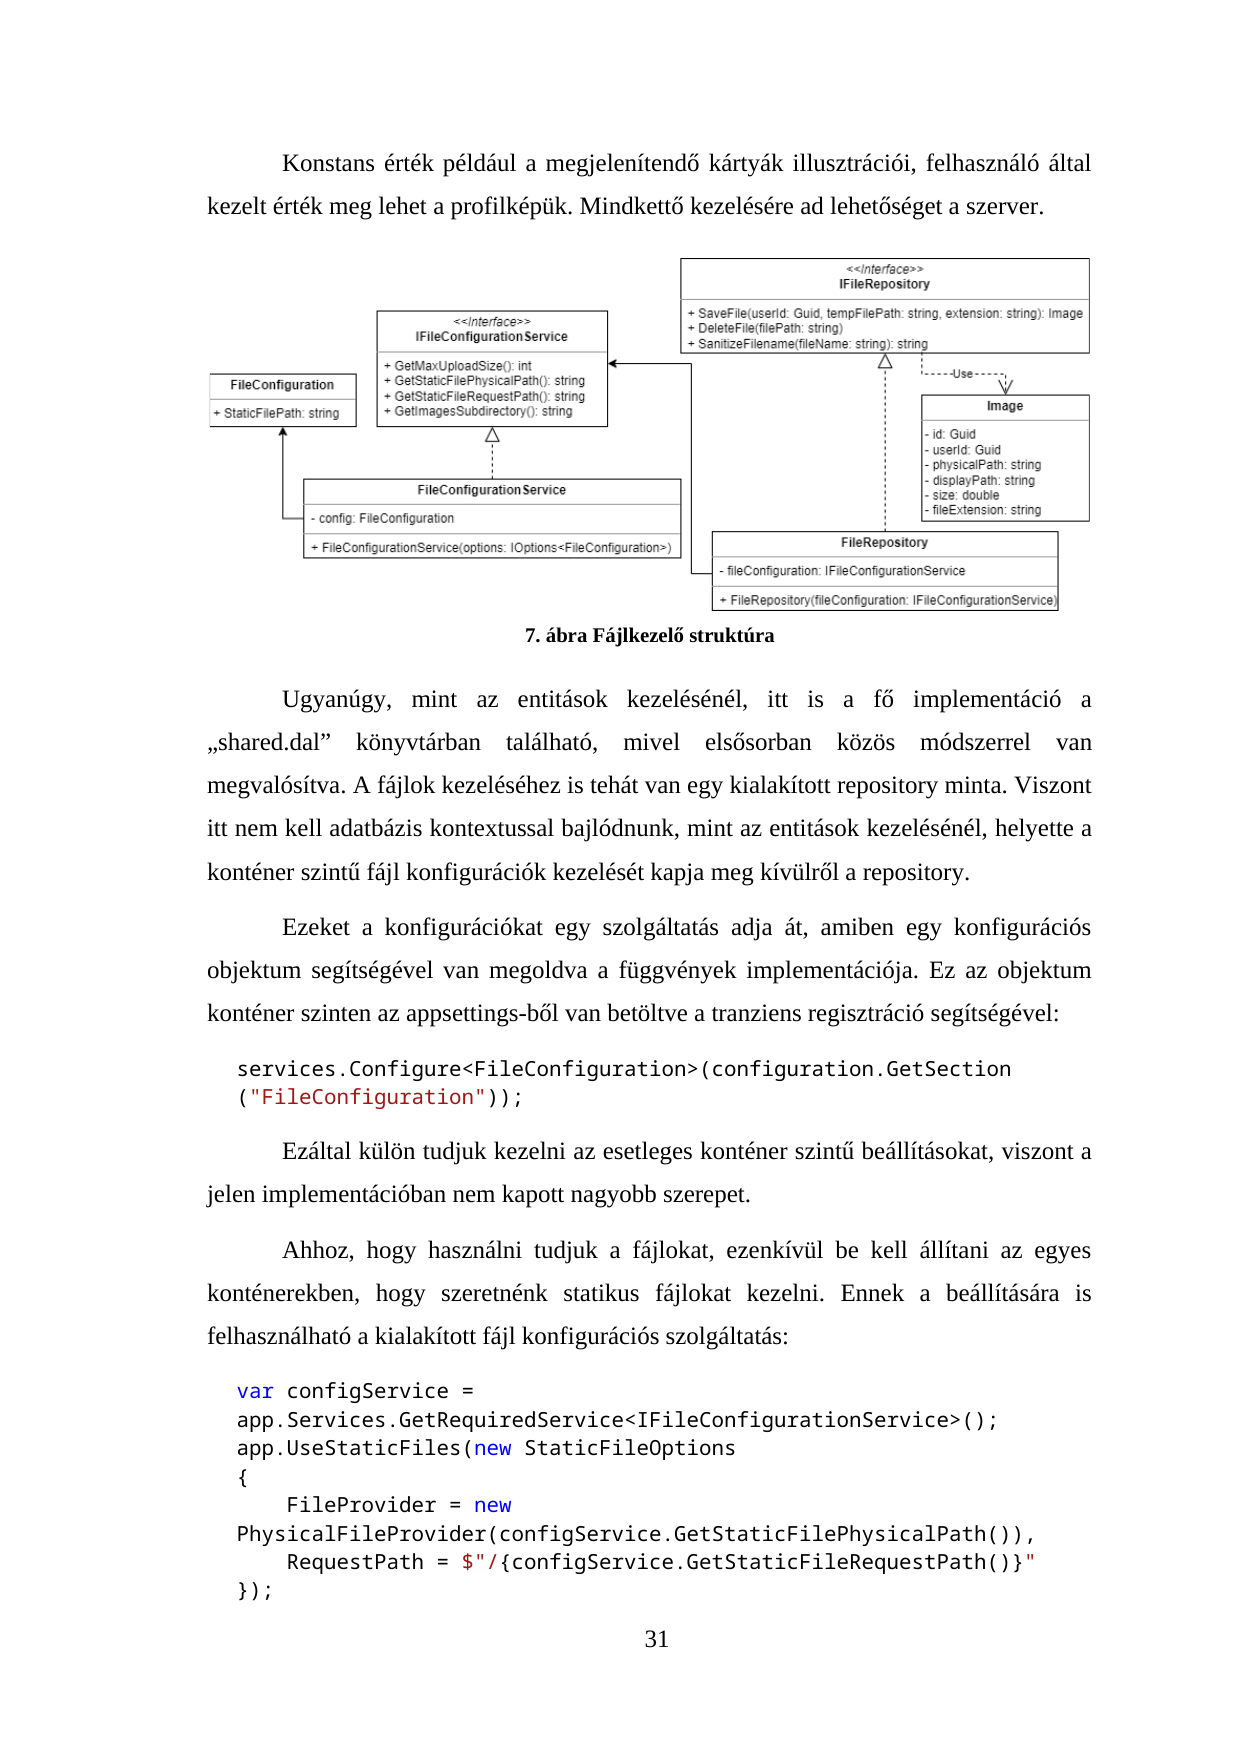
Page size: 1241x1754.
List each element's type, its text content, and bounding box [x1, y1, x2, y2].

picture [209, 258, 1090, 611]
text Ezeket a konfigurációkat egy szolgáltatás adja át, amiben egy konfigurációs objektum segítségével van megoldva a függvények implementációja. Ez az objektum konténer szinten az appsettings-ből van betöltve a tranziens regisztráció segítségével: [207, 912, 1092, 1027]
text var configService = app.Services.GetRequiredService<IFileConfigurationService>(); [236, 1377, 1092, 1433]
text RequestPath = $"/{configService.GetStaticFileRequestPath()}" [236, 1547, 1092, 1576]
text services.Configure<FileConfiguration>(configuration.GetSection("FileConfiguration")); [236, 1054, 1092, 1111]
text Ezáltal külön tudjuk kezelni az esetleges konténer szintű beállításokat, viszont a jelen implementációban nem kapott nagyobb szerepet. [207, 1136, 1092, 1208]
text FileProvider = new PhysicalFileProvider(configService.GetStaticFilePhysicalPath()), [236, 1490, 1092, 1547]
text Konstans érték például a megjelenítendő kártyák illusztrációi, felhasználó által kezelt érték meg lehet a profilképük. Mindkettő kezelésére ad lehetőséget a szerver. [207, 148, 1092, 219]
text { [236, 1462, 1092, 1490]
text 7. ábra Fájlkezelő struktúra [207, 623, 1092, 647]
text app.UseStaticFiles(new StaticFileOptions [236, 1433, 1092, 1462]
text Ugyanúgy, mint az entitások kezelésénél, itt is a fő implementáció a „shared.dal” könyvtárban található, mivel elsősorban közös módszerrel van megvalósítva. A fájlok kezeléséhez is tehát van egy kialakított repository minta. Viszont itt nem kell adatbázis kontextussal bajlódnunk, mint az entitások kezelésénél, helyette a konténer szintű fájl konfigurációk kezelését kapja meg kívülről a repository. [207, 684, 1092, 885]
text }); [236, 1576, 1092, 1604]
text Ahhoz, hogy használni tudjuk a fájlokat, ezenkívül be kell állítani az egyes konténerekben, hogy szeretnénk statikus fájlokat kezelni. Ennek a beállítására is felhasználható a kialakított fájl konfigurációs szolgáltatás: [207, 1235, 1092, 1350]
